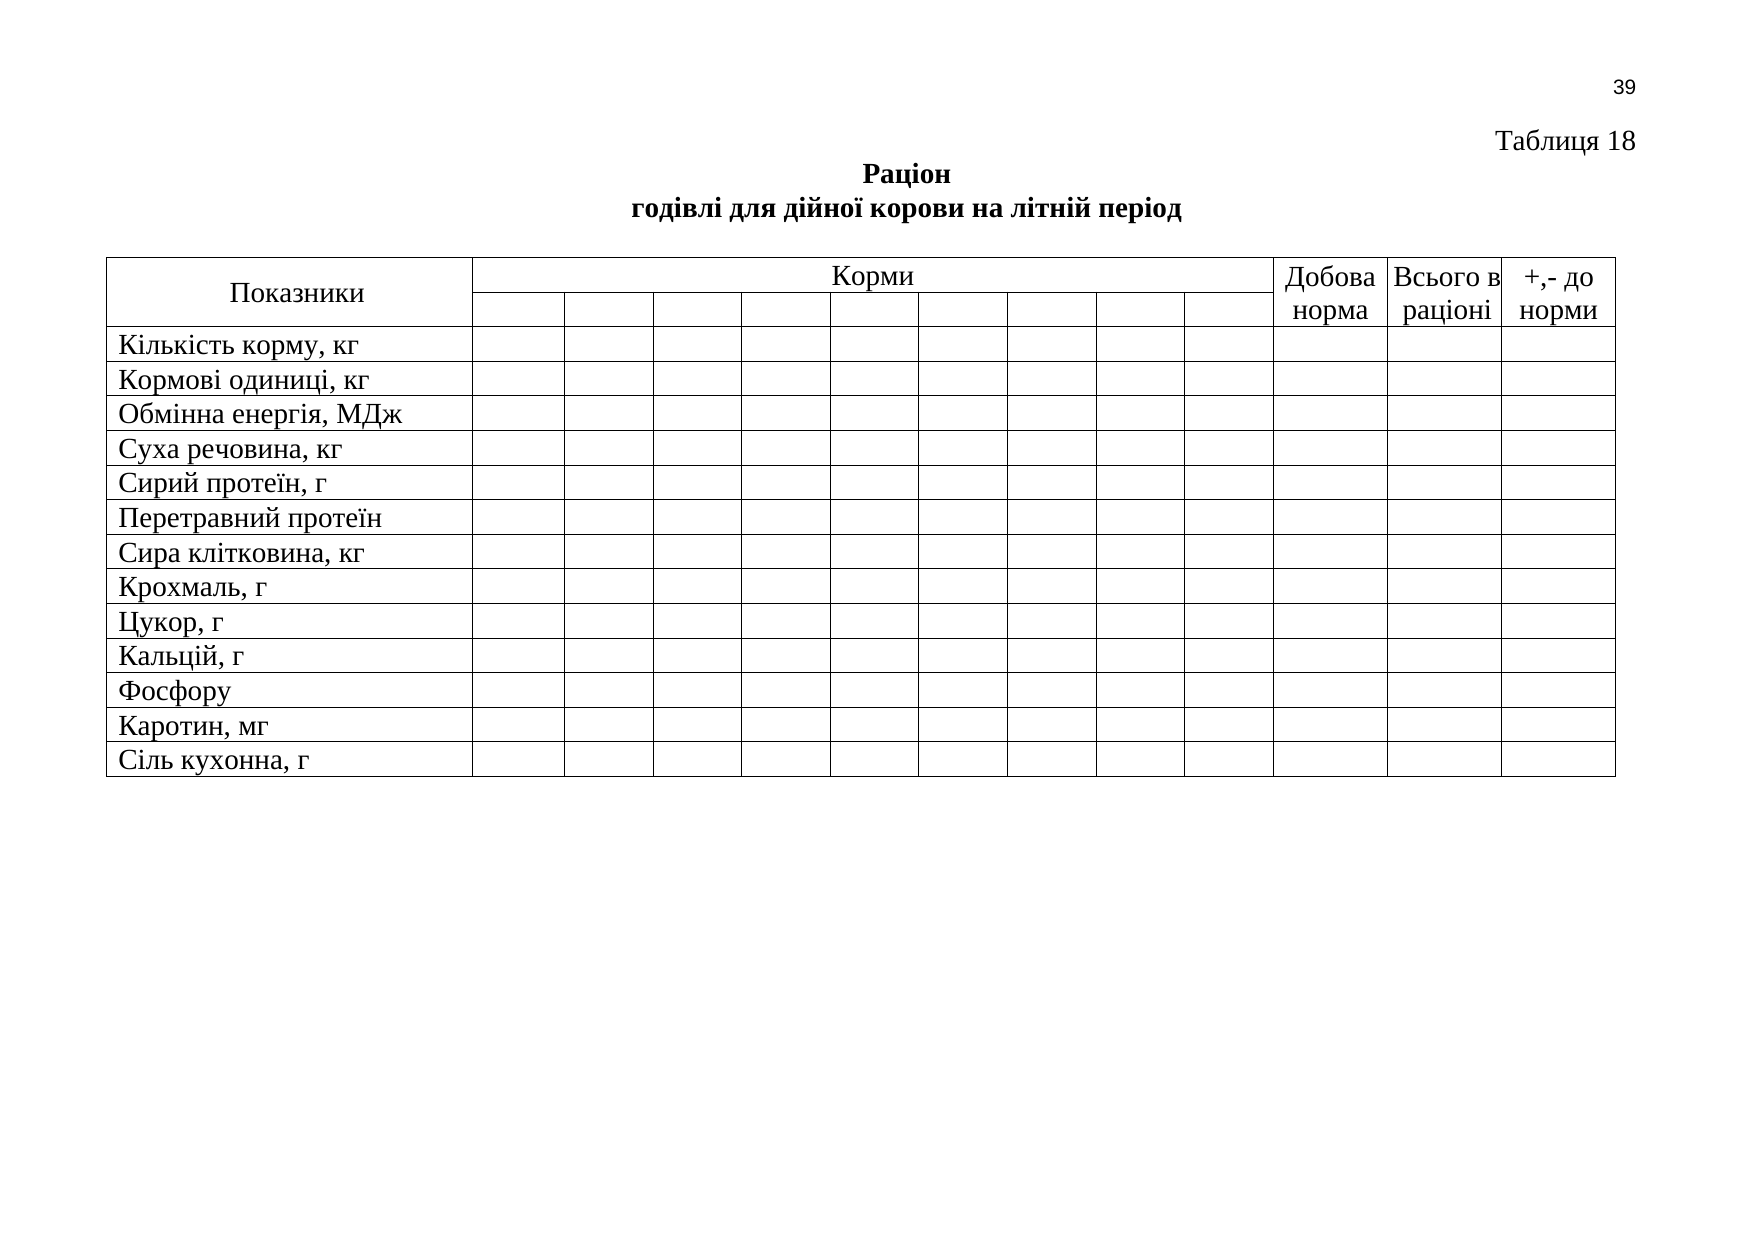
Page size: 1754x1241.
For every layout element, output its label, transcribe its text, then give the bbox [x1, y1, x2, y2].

table_cell [565, 327, 653, 361]
table_cell [831, 500, 918, 534]
table_cell [1388, 673, 1501, 707]
table_cell [565, 673, 653, 707]
table_cell [1097, 466, 1184, 499]
table_cell [654, 431, 741, 464]
table_header +,- до норми [1502, 258, 1615, 326]
table_cell [473, 327, 564, 361]
table_cell [1388, 362, 1501, 395]
table_cell [831, 535, 918, 568]
table_cell [919, 535, 1007, 568]
table_cell [831, 673, 918, 707]
table_cell [1388, 500, 1501, 534]
table_cell [919, 500, 1007, 534]
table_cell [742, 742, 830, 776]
table_cell [1185, 639, 1273, 672]
table_cell Перетравний протеїн [107, 500, 472, 534]
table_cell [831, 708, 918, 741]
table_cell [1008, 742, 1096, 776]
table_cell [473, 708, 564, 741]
table_cell [654, 466, 741, 499]
table_cell [742, 466, 830, 499]
table_cell [919, 362, 1007, 395]
table_cell Сира клітковина, кг [107, 535, 472, 568]
table_cell [1388, 535, 1501, 568]
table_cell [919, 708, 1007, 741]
table_cell [1097, 569, 1184, 603]
table_cell [654, 327, 741, 361]
table_cell [831, 327, 918, 361]
table_cell [1185, 431, 1273, 464]
table_cell [1502, 466, 1615, 499]
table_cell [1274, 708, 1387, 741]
table_cell [565, 500, 653, 534]
table_cell [742, 673, 830, 707]
table_cell [742, 362, 830, 395]
table_cell [565, 466, 653, 499]
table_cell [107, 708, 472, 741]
table_cell Кормові одиниці, кг [107, 362, 472, 395]
table_cell [1185, 362, 1273, 395]
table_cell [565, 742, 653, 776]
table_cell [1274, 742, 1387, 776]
table_cell [831, 431, 918, 464]
table_cell [1185, 396, 1273, 430]
table_cell [654, 293, 741, 326]
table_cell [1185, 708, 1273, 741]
table_cell [1097, 500, 1184, 534]
table_header Добова норма [1274, 258, 1387, 326]
table_cell Сирий протеїн, г [107, 466, 472, 499]
table_cell [1388, 431, 1501, 464]
table_cell [1008, 535, 1096, 568]
table_cell [919, 673, 1007, 707]
table_cell [1388, 466, 1501, 499]
table_cell [473, 535, 564, 568]
table_cell [1097, 327, 1184, 361]
table_cell [1185, 535, 1273, 568]
table_cell [1008, 396, 1096, 430]
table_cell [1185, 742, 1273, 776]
table_cell [1388, 396, 1501, 430]
table_cell [919, 466, 1007, 499]
table_cell [654, 535, 741, 568]
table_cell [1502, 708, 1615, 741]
table_cell [742, 535, 830, 568]
table_cell [1185, 604, 1273, 637]
table_cell [654, 569, 741, 603]
table_cell [565, 639, 653, 672]
table_cell [473, 466, 564, 499]
table_cell [1008, 673, 1096, 707]
table_cell [1185, 466, 1273, 499]
table_cell [1502, 396, 1615, 430]
table_cell [919, 431, 1007, 464]
table_cell [473, 569, 564, 603]
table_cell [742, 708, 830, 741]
table_header Всього в раціоні [1388, 258, 1501, 326]
table_cell [473, 431, 564, 464]
table_cell [1502, 535, 1615, 568]
table_cell [742, 639, 830, 672]
table_cell [742, 500, 830, 534]
table_cell [1274, 396, 1387, 430]
table_cell [742, 431, 830, 464]
table_cell [831, 466, 918, 499]
table_cell [1008, 639, 1096, 672]
table_cell [1185, 327, 1273, 361]
table_cell [473, 396, 564, 430]
table_cell [473, 500, 564, 534]
table_cell [919, 396, 1007, 430]
table_cell [742, 396, 830, 430]
table_cell Фосфору [107, 673, 472, 707]
table_cell [1502, 604, 1615, 637]
table_header Корми [473, 258, 1273, 292]
table_cell [1274, 362, 1387, 395]
table_cell [1274, 500, 1387, 534]
table_cell [919, 569, 1007, 603]
table_cell [1097, 673, 1184, 707]
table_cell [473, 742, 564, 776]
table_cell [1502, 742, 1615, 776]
table_cell [565, 362, 653, 395]
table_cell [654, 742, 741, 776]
table_cell [919, 639, 1007, 672]
table_cell [1388, 327, 1501, 361]
table_cell [831, 293, 918, 326]
table_cell [1502, 431, 1615, 464]
table_cell Кальцій, г [107, 639, 472, 672]
table_cell [1097, 535, 1184, 568]
table_cell [1185, 500, 1273, 534]
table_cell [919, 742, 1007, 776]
table_cell [1097, 604, 1184, 637]
table_cell [1185, 569, 1273, 603]
table_cell [742, 604, 830, 637]
table_cell [1274, 604, 1387, 637]
table_cell Цукор, г [107, 604, 472, 637]
text Раціон [118, 156, 1636, 190]
table_cell [831, 639, 918, 672]
table_cell [831, 362, 918, 395]
table_cell [919, 327, 1007, 361]
text Таблиця 18 [118, 123, 1636, 156]
table_cell [1388, 639, 1501, 672]
table_cell [1097, 362, 1184, 395]
table_cell [473, 639, 564, 672]
table_cell [565, 293, 653, 326]
table_cell [1274, 431, 1387, 464]
table_cell [1097, 396, 1184, 430]
table_cell [1274, 466, 1387, 499]
table_cell Крохмаль, г [107, 569, 472, 603]
table_cell Кількість корму, кг [107, 327, 472, 361]
table_cell [565, 604, 653, 637]
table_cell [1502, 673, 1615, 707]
table_cell [742, 327, 830, 361]
table_cell [1008, 293, 1096, 326]
table_cell [1502, 639, 1615, 672]
table_cell [1274, 639, 1387, 672]
table_cell [831, 604, 918, 637]
table_cell [1185, 293, 1273, 326]
table_cell [1008, 604, 1096, 637]
table_cell [1185, 673, 1273, 707]
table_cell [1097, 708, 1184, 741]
table_cell [1008, 362, 1096, 395]
table_cell [473, 673, 564, 707]
table_cell [1274, 327, 1387, 361]
table_cell [742, 569, 830, 603]
table_cell [919, 293, 1007, 326]
table_cell [919, 604, 1007, 637]
table_cell [1097, 639, 1184, 672]
table_cell [565, 535, 653, 568]
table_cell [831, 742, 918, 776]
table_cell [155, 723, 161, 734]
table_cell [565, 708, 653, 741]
table_cell [654, 396, 741, 430]
table_cell [473, 293, 564, 326]
table_cell [1274, 569, 1387, 603]
table_cell [473, 362, 564, 395]
text годівлі для дійної корови на літній період [118, 190, 1636, 223]
table_cell [1502, 327, 1615, 361]
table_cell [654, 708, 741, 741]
table_cell [654, 362, 741, 395]
table_cell [654, 639, 741, 672]
table_cell [565, 569, 653, 603]
table_cell [1502, 569, 1615, 603]
table_cell Суха речовина, кг [107, 431, 472, 464]
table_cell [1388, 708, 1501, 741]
table_cell [654, 673, 741, 707]
table_cell [654, 500, 741, 534]
table_cell [1502, 362, 1615, 395]
table_cell [742, 293, 830, 326]
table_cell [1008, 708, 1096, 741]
table_cell [1388, 604, 1501, 637]
table_cell [1008, 569, 1096, 603]
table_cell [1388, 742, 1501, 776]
table_cell [1388, 569, 1501, 603]
table_cell Обмінна енергія, МДж [107, 396, 472, 430]
table_cell [565, 396, 653, 430]
table_cell [1274, 673, 1387, 707]
table_cell [1008, 327, 1096, 361]
table_cell [831, 396, 918, 430]
table_cell [1502, 500, 1615, 534]
table_cell [1008, 500, 1096, 534]
table_cell [1008, 431, 1096, 464]
table_cell [1008, 466, 1096, 499]
table_cell [565, 431, 653, 464]
table_cell [831, 569, 918, 603]
table_cell [654, 604, 741, 637]
table_cell [1274, 535, 1387, 568]
table_cell [1097, 293, 1184, 326]
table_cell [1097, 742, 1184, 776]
table_cell [1097, 431, 1184, 464]
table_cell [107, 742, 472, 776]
table_cell [473, 604, 564, 637]
table_header Показники [107, 258, 472, 326]
